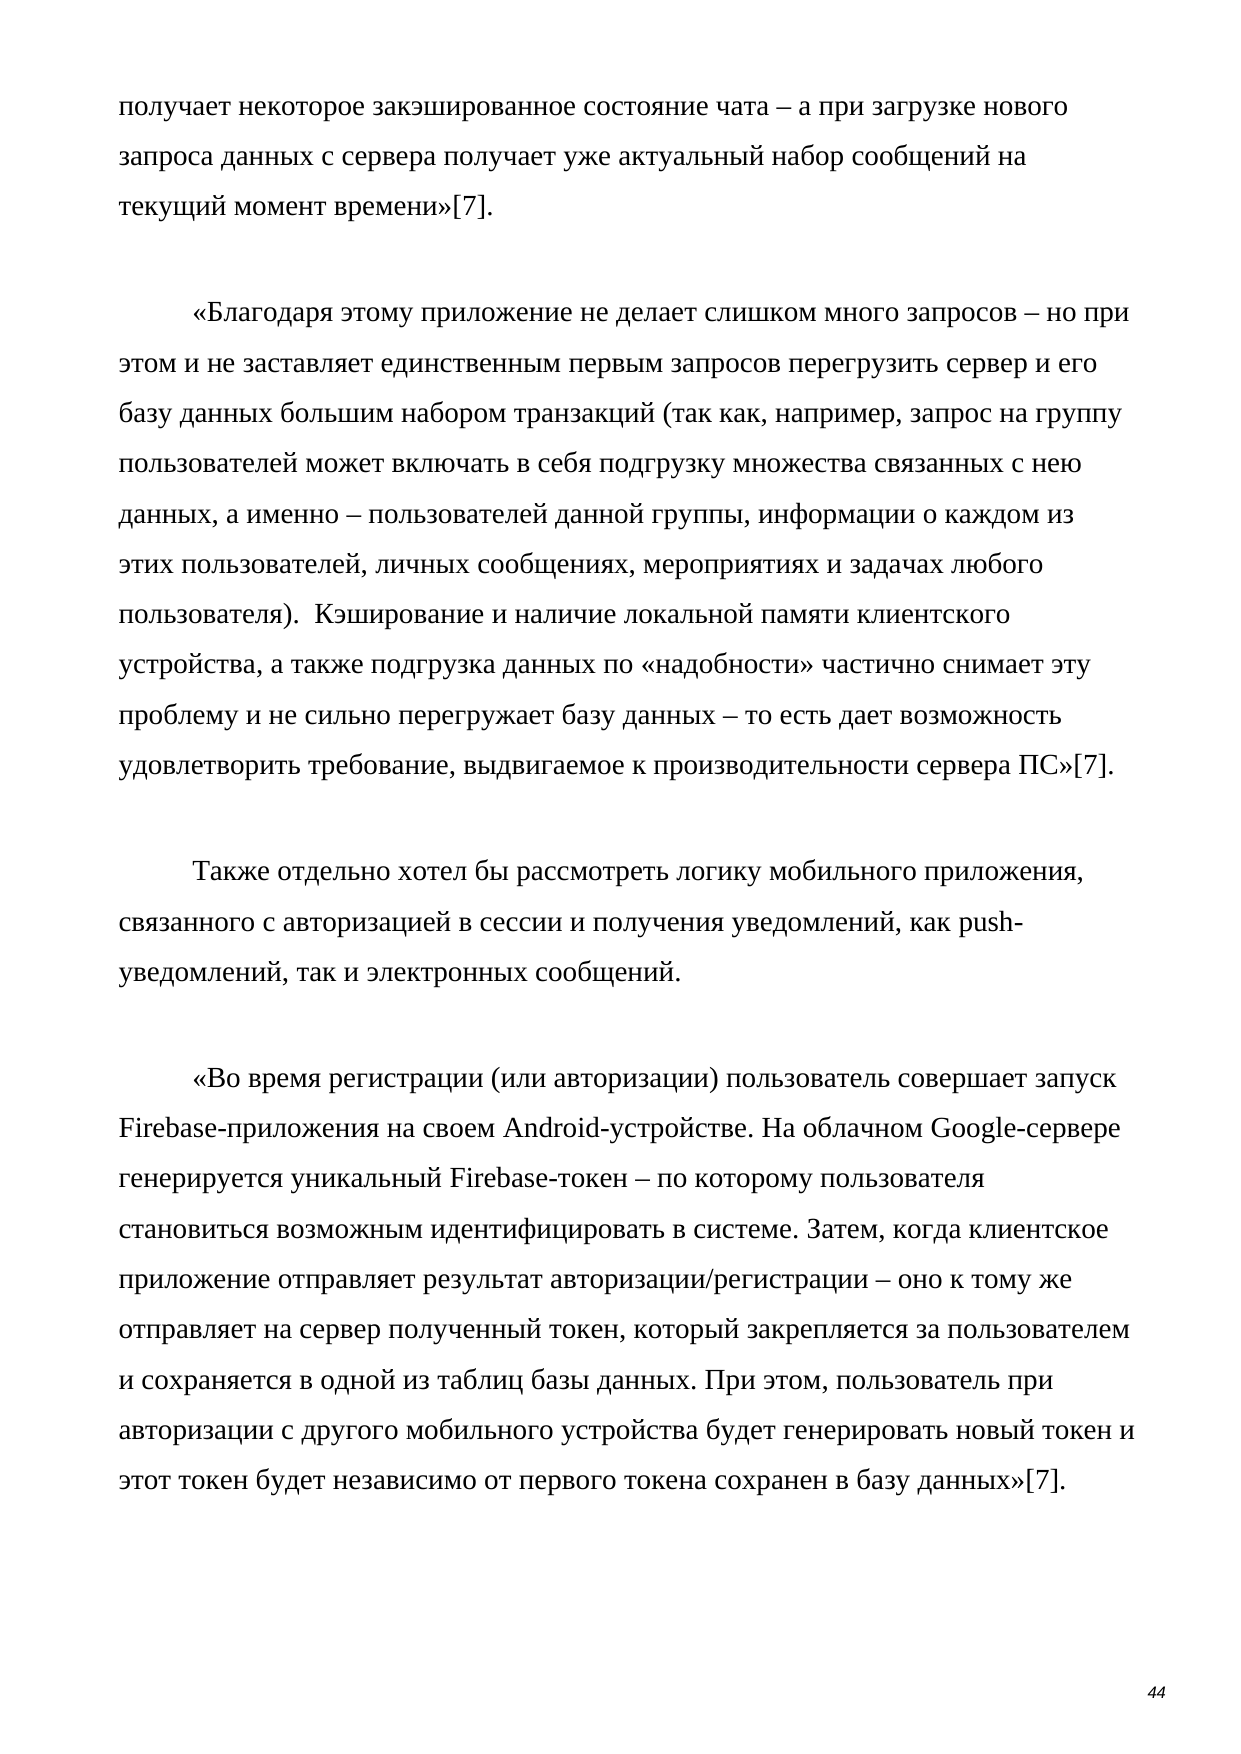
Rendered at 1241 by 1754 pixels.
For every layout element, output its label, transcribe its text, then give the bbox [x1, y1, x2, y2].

text «Во время регистрации (или авторизации) пользователь совершает запуск Firebase-приложения на своем Android-устройстве. На облачном Google-сервере генерируется уникальный Firebase-токен – по которому пользователя становиться возможным идентифицировать в системе. Затем, когда клиентское приложение отправляет результат авторизации/регистрации – оно к тому же отправляет на сервер полученный токен, который закрепляется за пользователем и сохраняется в одной из таблиц базы данных. При этом, пользователь при авторизации с другого мобильного устройства будет генерировать новый токен и этот токен будет независимо от первого токена сохранен в базу данных»[7]. [118, 1060, 1137, 1496]
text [118, 88, 1137, 222]
text Также отдельно хотел бы рассмотреть логику мобильного приложения, связанного с авторизацией в сессии и получения уведомлений, как push-уведомлений, так и электронных сообщений. [118, 853, 1137, 987]
text «Благодаря этому приложение не делает слишком много запросов – но при этом и не заставляет единственным первым запросов перегрузить сервер и его базу данных большим набором транзакций (так как, например, запрос на группу пользователей может включать в себя подгрузку множества связанных с нею данных, а именно – пользователей данной группы, информации о каждом из этих пользователей, личных сообщениях, мероприятиях и задачах любого пользователя). Кэширование и наличие локальной памяти клиентского устройства, а также подгрузка данных по «надобности» частично снимает эту проблему и не сильно перегружает базу данных – то есть дает возможность удовлетворить требование, выдвигаемое к производительности сервера ПС»[7]. [118, 294, 1137, 781]
